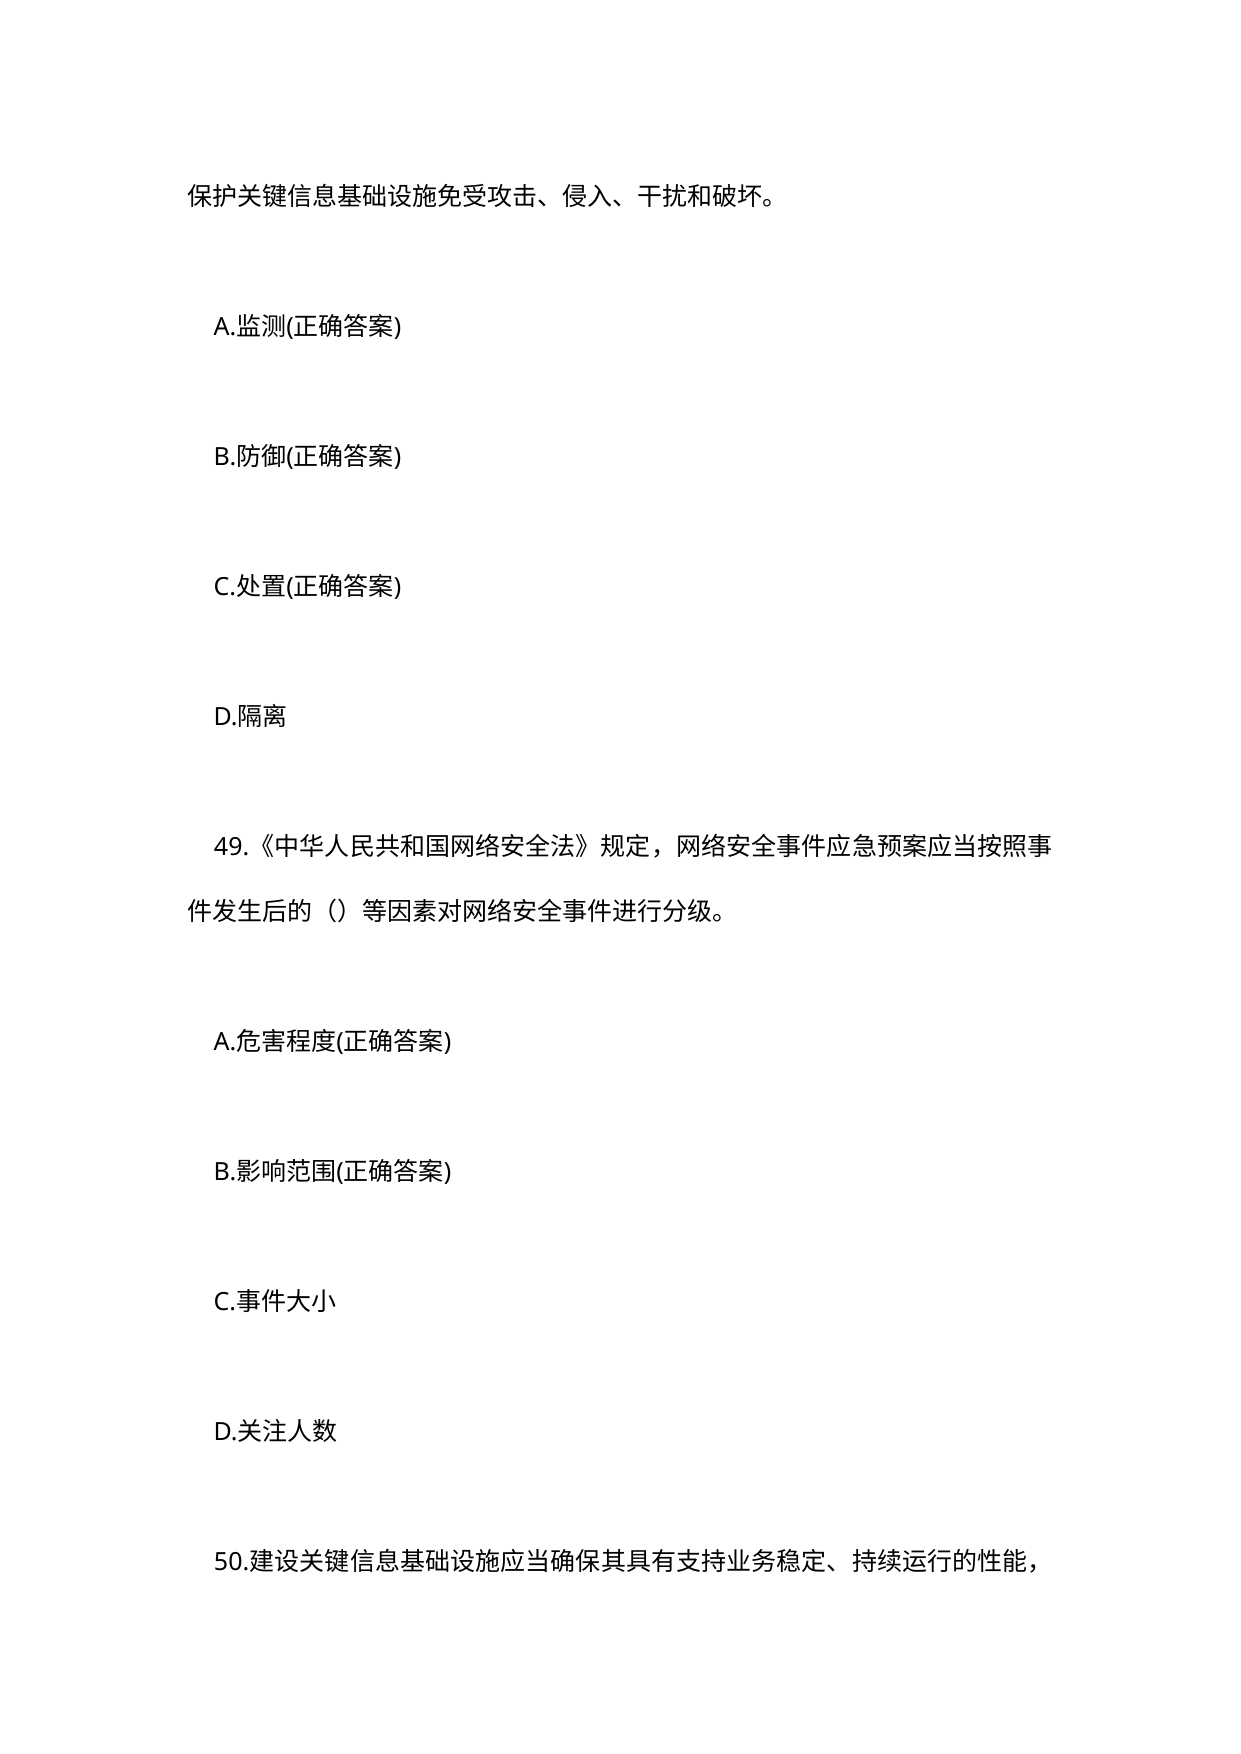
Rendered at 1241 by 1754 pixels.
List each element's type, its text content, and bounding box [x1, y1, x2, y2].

text C.处置(正确答案) [187, 552, 1053, 617]
text B.影响范围(正确答案) [187, 1137, 1053, 1202]
text A.监测(正确答案) [187, 292, 1053, 357]
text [187, 1527, 1053, 1592]
text C.事件大小 [187, 1267, 1053, 1332]
text D.关注人数 [187, 1397, 1053, 1462]
text D.隔离 [187, 682, 1053, 747]
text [187, 162, 1053, 227]
text 49.《中华人民共和国网络安全法》规定，网络安全事件应急预案应当按照事件发生后的（）等因素对网络安全事件进行分级。 [187, 812, 1053, 942]
text A.危害程度(正确答案) [187, 1007, 1053, 1072]
text B.防御(正确答案) [187, 422, 1053, 487]
